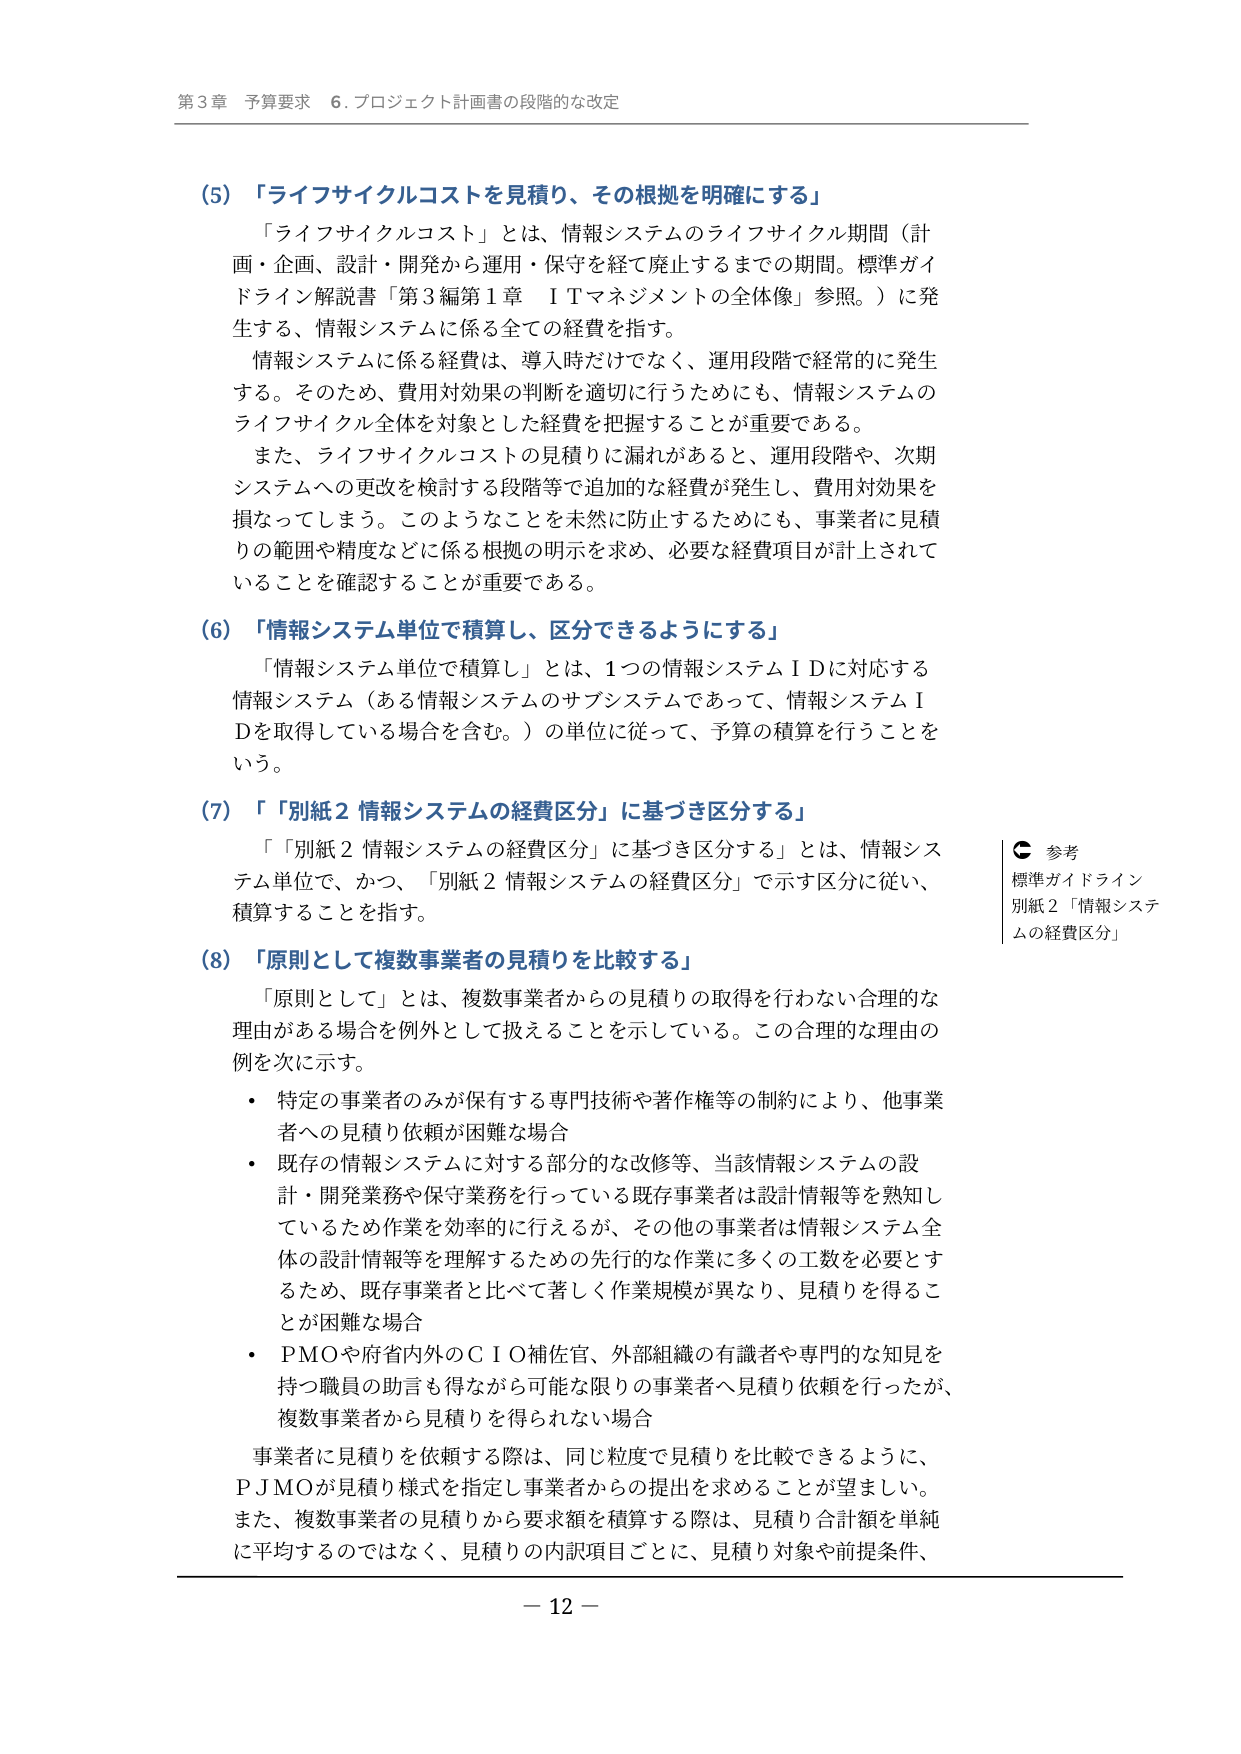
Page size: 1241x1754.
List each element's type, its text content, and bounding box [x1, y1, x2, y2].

text 「ライフサイクルコスト」とは、情報システムのライフサイクル期間（計画・企画、設計・開発から運用・保守を経て廃止するまでの期間。標準ガイドライン解説書「第３編第１章 ＩＴマネジメントの全体像」参照。）に発生する、情報システムに係る全ての経費を指す。 [232, 216, 945, 343]
subtitle 「「別紙２ 情報システムの経費区分」に基づき区分する」 [188, 794, 945, 826]
subtitle 「情報システム単位で積算し、区分できるようにする」 [188, 613, 945, 645]
subtitle 「原則として複数事業者の見積りを比較する」 [188, 943, 945, 975]
list ＰＭＯや府省内外のＣＩＯ補佐官、外部組織の有識者や専門的な知見を持つ職員の助言も得ながら可能な限りの事業者へ見積り依頼を行ったが、複数事業者から見積りを得られない場合 [248, 1337, 945, 1433]
text 情報システムに係る経費は、導入時だけでなく、運用段階で経常的に発生する。そのため、費用対効果の判断を適切に行うためにも、情報システムのライフサイクル全体を対象とした経費を把握することが重要である。 [232, 343, 945, 438]
text 「「別紙２ 情報システムの経費区分」に基づき区分する」とは、情報システム単位で、かつ、「別紙２ 情報システムの経費区分」で示す区分に従い、積算することを指す。 [232, 832, 945, 928]
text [232, 1439, 945, 1566]
list 特定の事業者のみが保有する専門技術や著作権等の制約により、他事業者への見積り依頼が困難な場合 [248, 1083, 945, 1147]
subtitle 「ライフサイクルコストを見積り、その根拠を明確にする」 [188, 178, 945, 210]
text 「原則として」とは、複数事業者からの見積りの取得を行わない合理的な理由がある場合を例外として扱えることを示している。この合理的な理由の例を次に示す。 [232, 982, 945, 1077]
text また、ライフサイクルコストの見積りに漏れがあると、運用段階や、次期システムへの更改を検討する段階等で追加的な経費が発生し、費用対効果を損なってしまう。このようなことを未然に防止するためにも、事業者に見積りの範囲や精度などに係る根拠の明示を求め、必要な経費項目が計上されていることを確認することが重要である。 [232, 438, 945, 597]
text 「情報システム単位で積算し」とは、1つの情報システムＩＤに対応する情報システム（ある情報システムのサブシステムであって、情報システムＩＤを取得している場合を含む。）の単位に従って、予算の積算を行うことをいう。 [232, 651, 945, 778]
list 既存の情報システムに対する部分的な改修等、当該情報システムの設計・開発業務や保守業務を行っている既存事業者は設計情報等を熟知しているため作業を効率的に行えるが、その他の事業者は情報システム全体の設計情報等を理解するための先行的な作業に多くの工数を必要とするため、既存事業者と比べて著しく作業規模が異なり、見積りを得ることが困難な場合 [248, 1147, 945, 1337]
